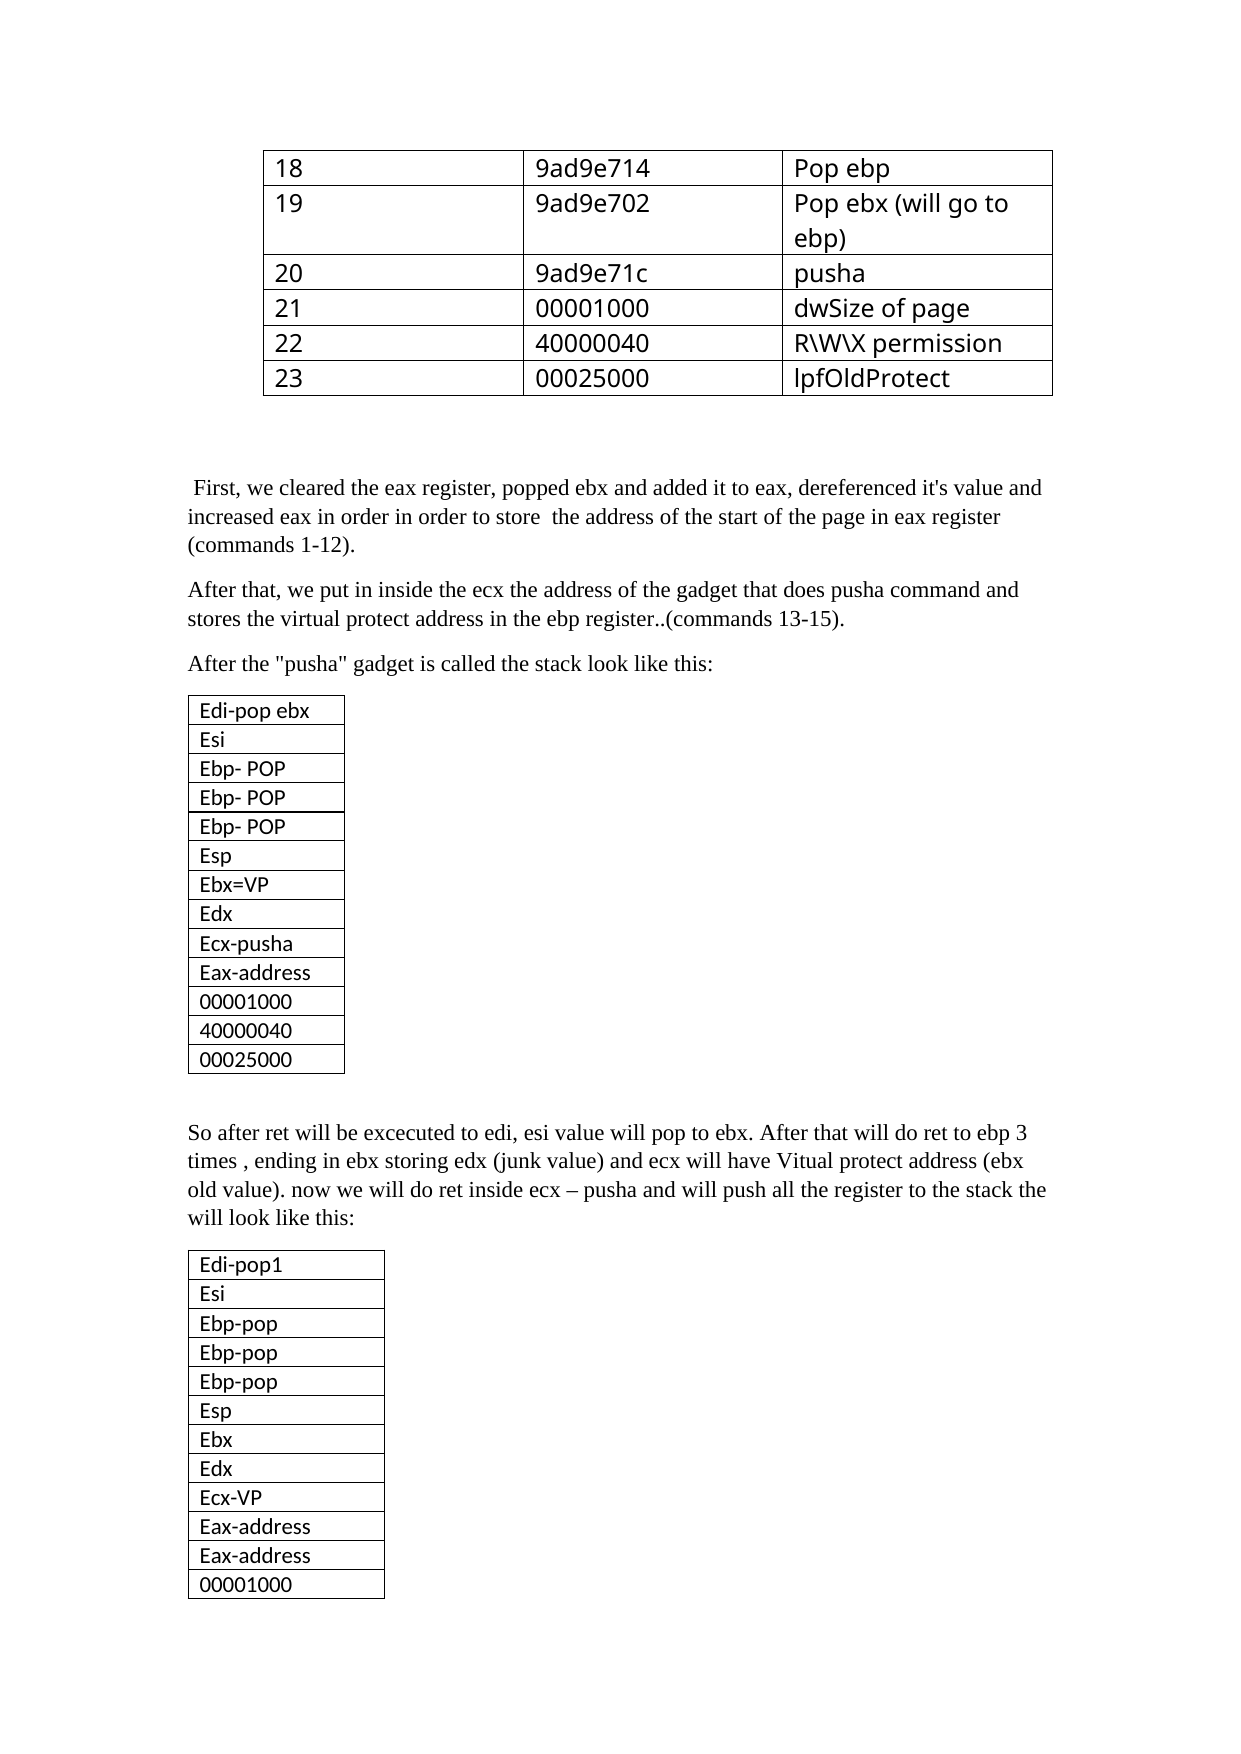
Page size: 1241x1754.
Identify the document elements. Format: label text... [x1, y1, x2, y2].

table_cell lpfOldProtect [783, 361, 1052, 395]
table_cell pusha [783, 255, 1052, 289]
table_cell Eax-address [189, 1541, 384, 1569]
table_cell 9ad9e71c [524, 255, 782, 289]
table_cell Ebp- POP [189, 813, 344, 840]
table_cell Ebp-pop [189, 1367, 384, 1395]
table_cell 22 [264, 326, 523, 359]
table_cell Edx [189, 1454, 384, 1482]
table_cell 20 [264, 255, 523, 289]
text After the "pusha" gadget is called the stack look like this: [187, 650, 1053, 676]
text First, we cleared the eax register, popped ebx and added it to eax, dereferenced it's value and increased eax in order in order to store the address of the start of the page in eax register (commands 1-12). [187, 474, 1053, 558]
table_cell 18 [264, 151, 523, 185]
table_cell Esp [189, 1396, 384, 1424]
table_cell 21 [264, 290, 523, 324]
table_cell 9ad9e702 [524, 186, 782, 254]
table_cell Pop ebp [783, 151, 1052, 185]
table_cell 40000040 [524, 326, 782, 359]
text After that, we put in inside the ecx the address of the gadget that does pusha command and stores the virtual protect address in the ebp register..(commands 13-15). [187, 576, 1053, 631]
table_cell dwSize of page [783, 290, 1052, 324]
table_cell Ebx=VP [189, 871, 344, 898]
table_cell Ebp- POP [189, 783, 344, 811]
table_cell Esi [189, 1280, 384, 1308]
table_cell 23 [264, 361, 523, 395]
table_cell Edx [189, 900, 344, 928]
table_cell Esp [189, 841, 344, 869]
text So after ret will be excecuted to edi, esi value will pop to ebx. After that will do ret to ebp 3 times , ending in ebx storing edx (junk value) and ecx will have Vitual protect address (ebx old value). now we will do ret inside ecx – pusha and will push all the register to the stack the will look like this: [187, 1119, 1053, 1231]
table_cell Ecx-VP [189, 1483, 384, 1511]
table_cell 40000040 [189, 1016, 344, 1044]
table_cell Ebp-pop [189, 1338, 384, 1366]
table_cell Esi [189, 725, 344, 753]
table_cell Ecx-pusha [189, 929, 344, 957]
table_cell Pop ebx (will go to ebp) [783, 186, 1052, 254]
table_cell Eax-address [189, 1512, 384, 1540]
table_cell R\W\X permission [783, 326, 1052, 359]
table_header Edi-pop1 [189, 1251, 384, 1278]
table_cell 00001000 [189, 987, 344, 1015]
table_cell Ebp- POP [189, 754, 344, 782]
table_cell 00001000 [189, 1570, 384, 1598]
table_cell 00001000 [524, 290, 782, 324]
table_cell 00025000 [524, 361, 782, 395]
table_cell 9ad9e714 [524, 151, 782, 185]
table_header Edi-pop ebx [189, 696, 344, 724]
table_cell Ebx [189, 1425, 384, 1453]
table_cell 00025000 [189, 1045, 344, 1073]
table_cell Eax-address [189, 958, 344, 986]
table_cell 19 [264, 186, 523, 254]
table_cell Ebp-pop [189, 1309, 384, 1337]
